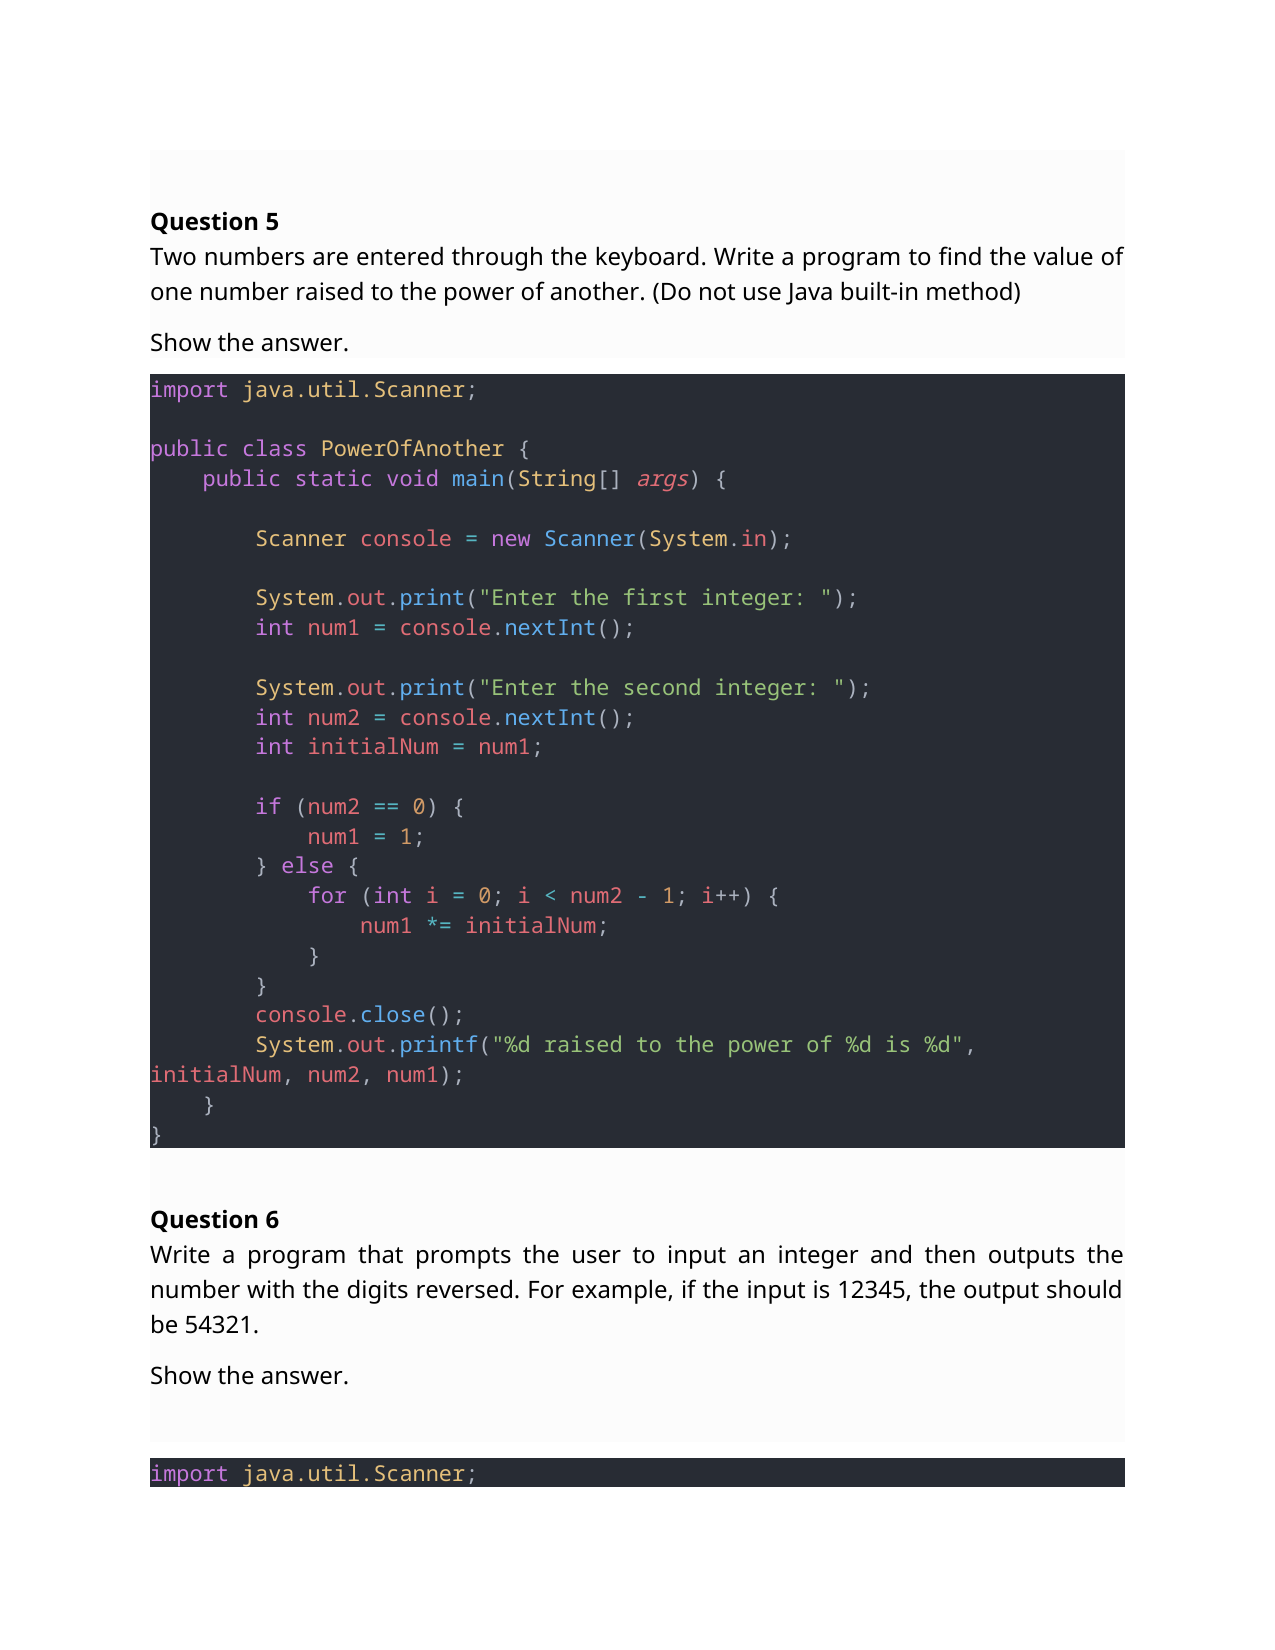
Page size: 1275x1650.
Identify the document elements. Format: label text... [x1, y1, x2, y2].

text import java.util.Scanner; [150, 374, 1125, 403]
text } [150, 969, 1125, 999]
text Question 5 [150, 202, 1125, 237]
text System.out.print("Enter the first integer: "); [150, 582, 1125, 612]
text System.out.printf("%d raised to the power of %d is %d", initialNum, num2, num1); [150, 1029, 1125, 1089]
text Write a program that prompts the user to input an integer and then outputs the number with the digits reversed. For example, if the input is 12345, the output should be 54321. [150, 1236, 1125, 1341]
text } else { [150, 850, 1125, 880]
text Two numbers are entered through the keyboard. Write a program to find the value of one number raised to the power of another. (Do not use Java built-in method) [150, 237, 1125, 307]
text public static void main(String[] args) { [150, 463, 1125, 493]
text for (int i = 0; i < num2 - 1; i++) { [150, 880, 1125, 910]
text int num1 = console.nextInt(); [150, 612, 1125, 642]
text } [150, 940, 1125, 969]
text int initialNum = num1; [150, 731, 1125, 761]
text int num2 = console.nextInt(); [150, 701, 1125, 731]
text num1 *= initialNum; [150, 910, 1125, 940]
text Show the answer. [150, 1356, 1125, 1391]
text Show the answer. [150, 323, 1125, 358]
text System.out.print("Enter the second integer: "); [150, 672, 1125, 701]
text import java.util.Scanner; [150, 1458, 1125, 1487]
text Question 6 [150, 1201, 1125, 1236]
text } [150, 1118, 1125, 1148]
text } [150, 1089, 1125, 1118]
text public class PowerOfAnother { [150, 433, 1125, 463]
text num1 = 1; [150, 821, 1125, 850]
text Scanner console = new Scanner(System.in); [150, 523, 1125, 552]
text if (num2 == 0) { [150, 791, 1125, 821]
text console.close(); [150, 999, 1125, 1029]
